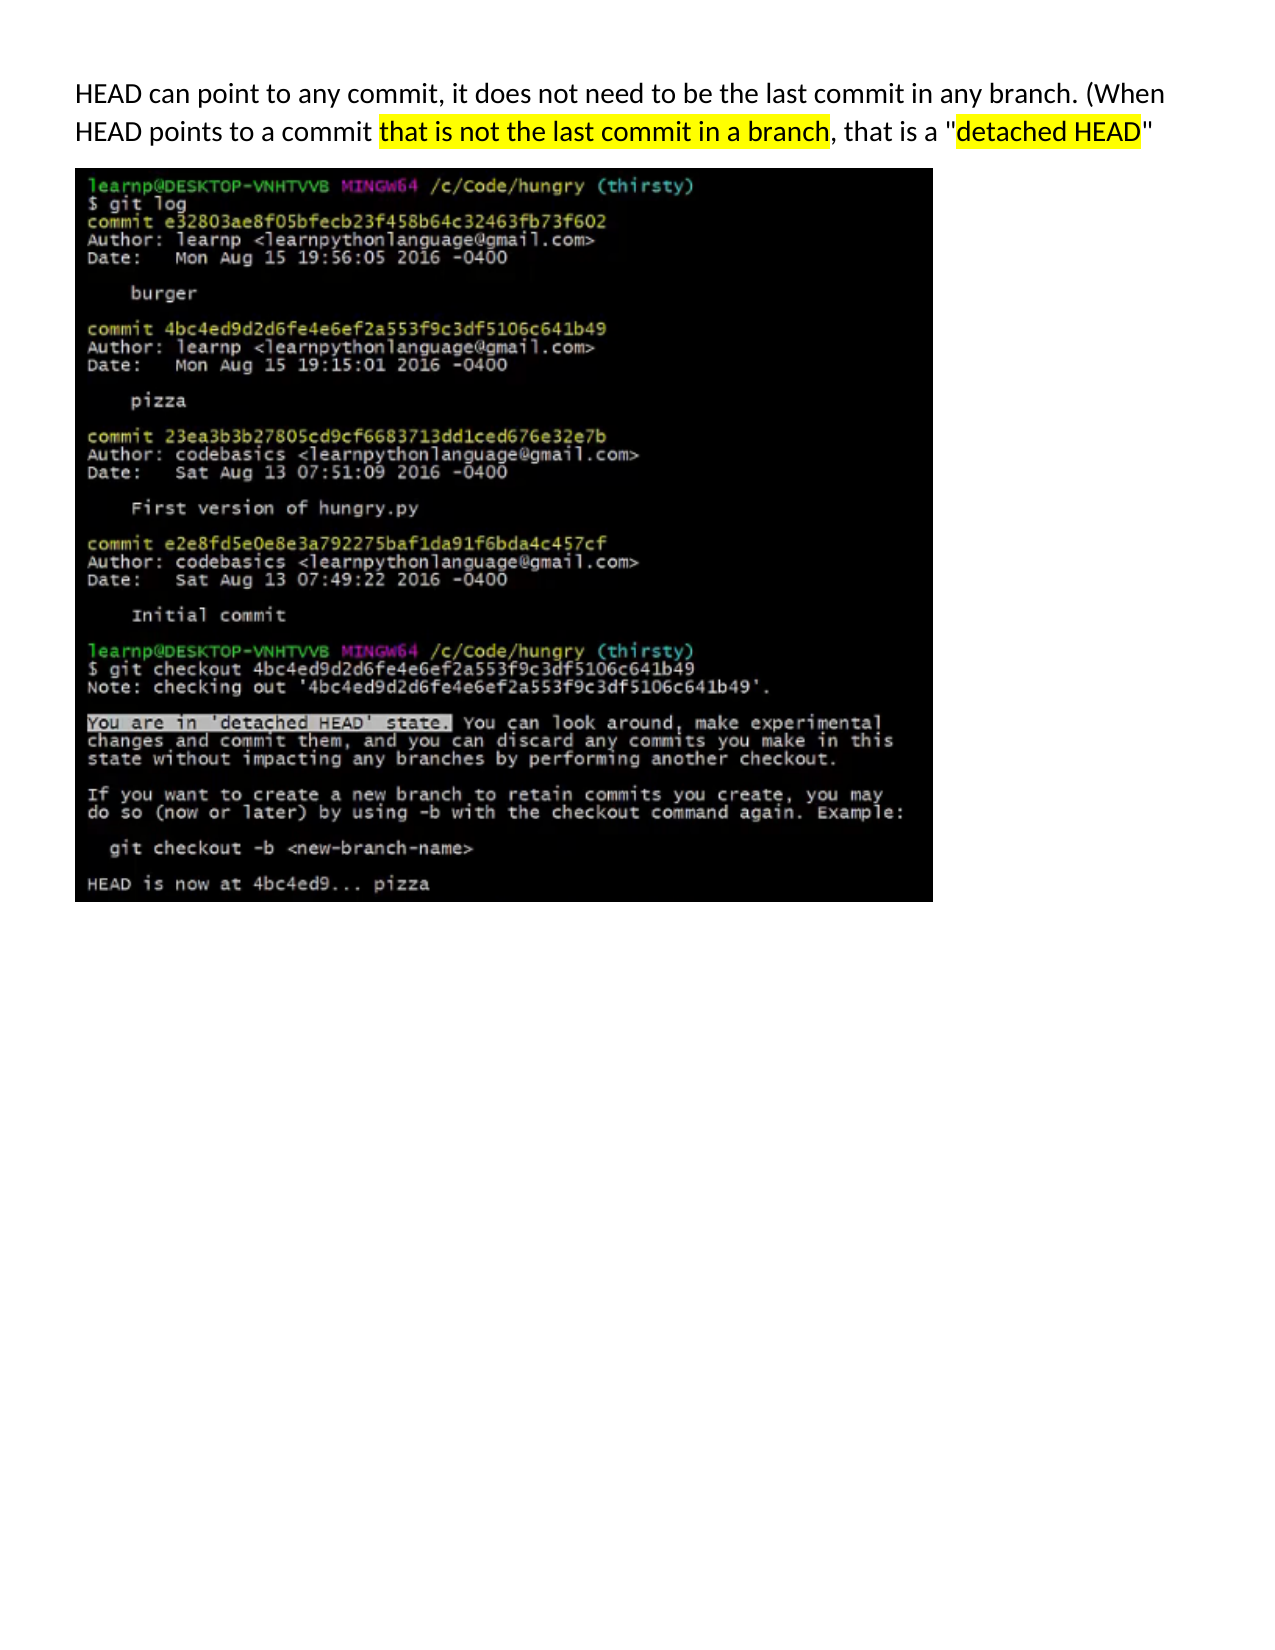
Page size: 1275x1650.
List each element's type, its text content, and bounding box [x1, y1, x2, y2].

picture [75, 168, 933, 902]
text HEAD can point to any commit, it does not need to be the last commit in any branch. (When HEAD points to a commit that is not the last commit in a branch, that is a "detached HEAD" [75, 75, 1200, 149]
